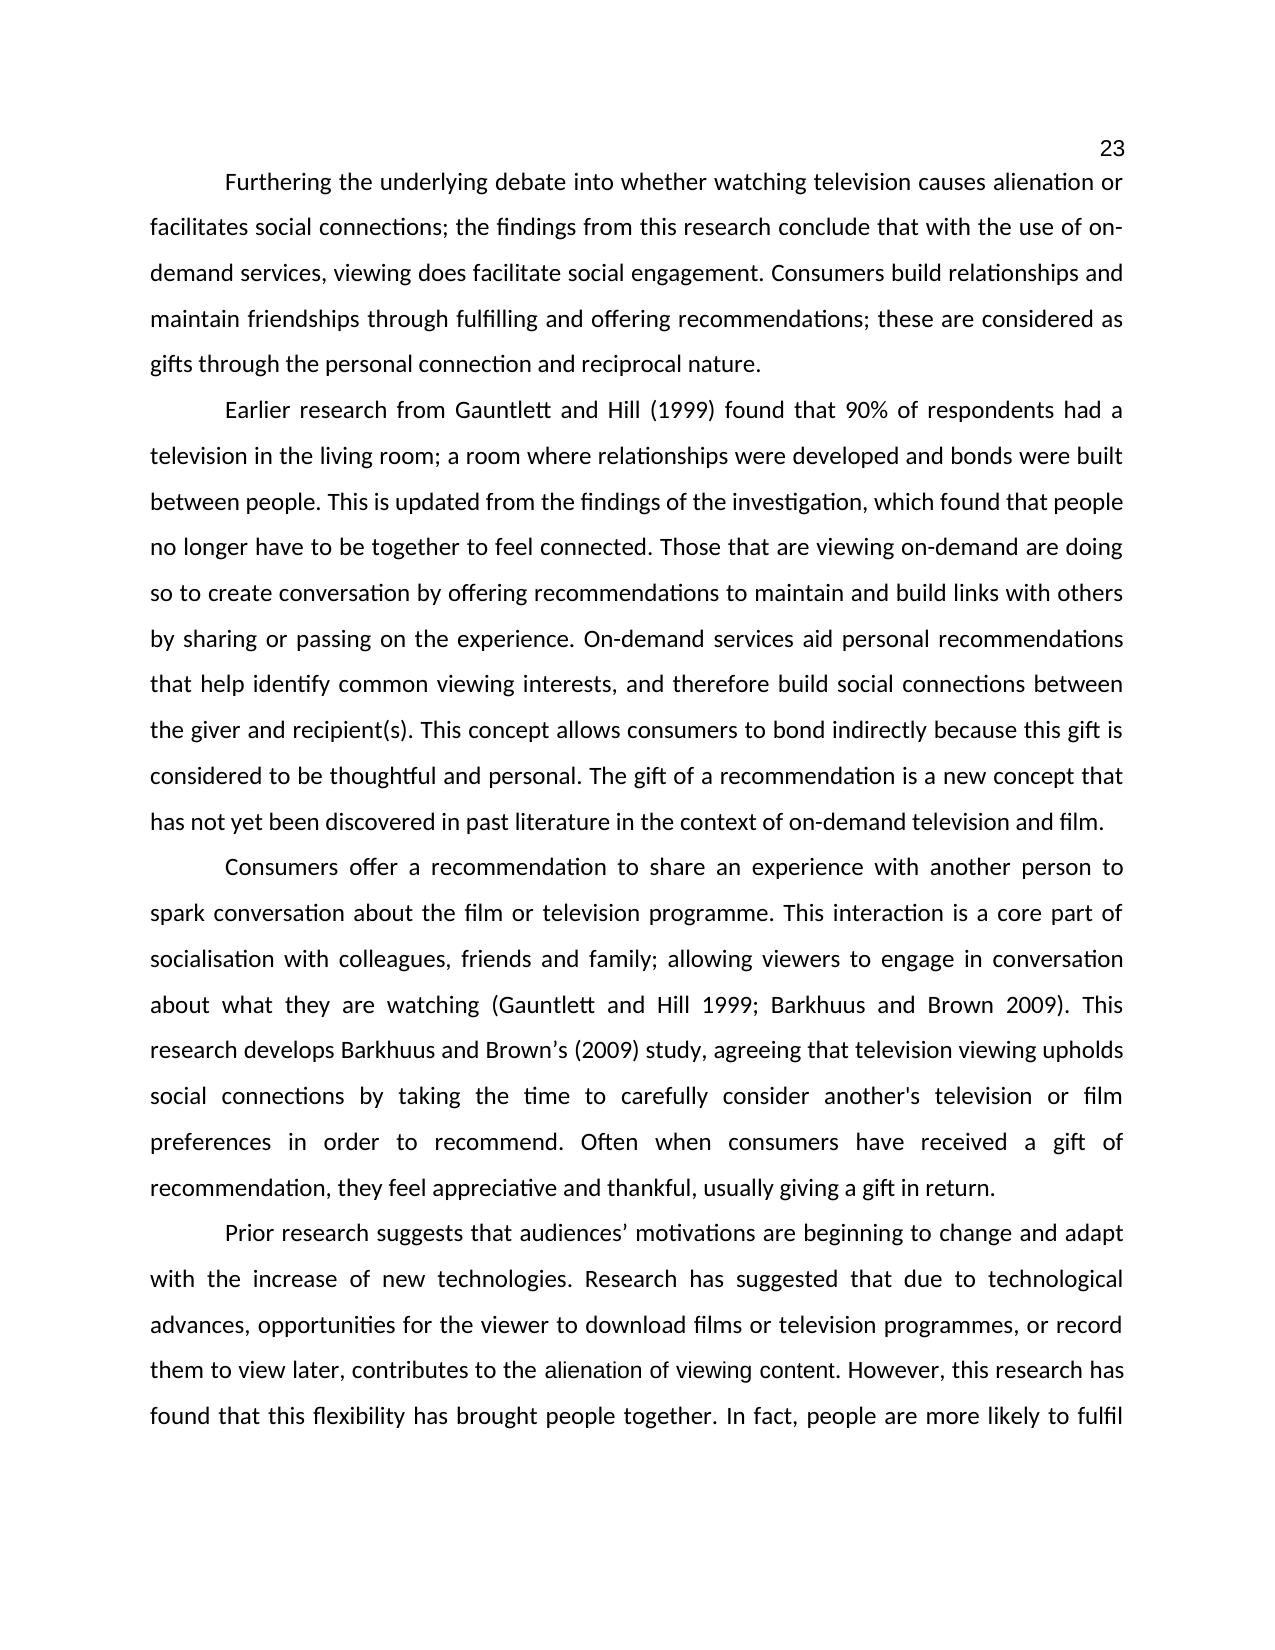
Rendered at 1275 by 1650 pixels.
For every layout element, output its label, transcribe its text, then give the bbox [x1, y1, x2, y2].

text Consumers offer a recommendation to share an experience with another person to spark conversation about the film or television programme. This interaction is a core part of socialisation with colleagues, friends and family; allowing viewers to engage in conversation about what they are watching (Gauntlett and Hill 1999; Barkhuus and Brown 2009). This research develops Barkhuus and Brown’s (2009) study, agreeing that television viewing upholds social connections by taking the time to carefully consider another's television or film preferences in order to recommend. Often when consumers have received a gift of recommendation, they feel appreciative and thankful, usually giving a gift in return. [150, 852, 1125, 1202]
text Furthering the underlying debate into whether watching television causes alienation or facilitates social connections; the findings from this research conclude that with the use of on-demand services, viewing does facilitate social engagement. Consumers build relationships and maintain friendships through fulfilling and offering recommendations; these are considered as gifts through the personal connection and reciprocal nature. [150, 166, 1125, 379]
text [150, 1217, 1125, 1431]
text Earlier research from Gauntlett and Hill (1999) found that 90% of respondents had a television in the living room; a room where relationships were developed and bonds were built between people. This is updated from the findings of the investigation, which found that people no longer have to be together to feel connected. Those that are viewing on-demand are doing so to create conversation by offering recommendations to maintain and build links with others by sharing or passing on the experience. On-demand services aid personal recommendations that help identify common viewing interests, and therefore build social connections between the giver and recipient(s). This concept allows consumers to bond indirectly because this gift is considered to be thoughtful and personal. The gift of a recommendation is a new concept that has not yet been discovered in past literature in the context of on-demand television and film. [150, 394, 1125, 836]
